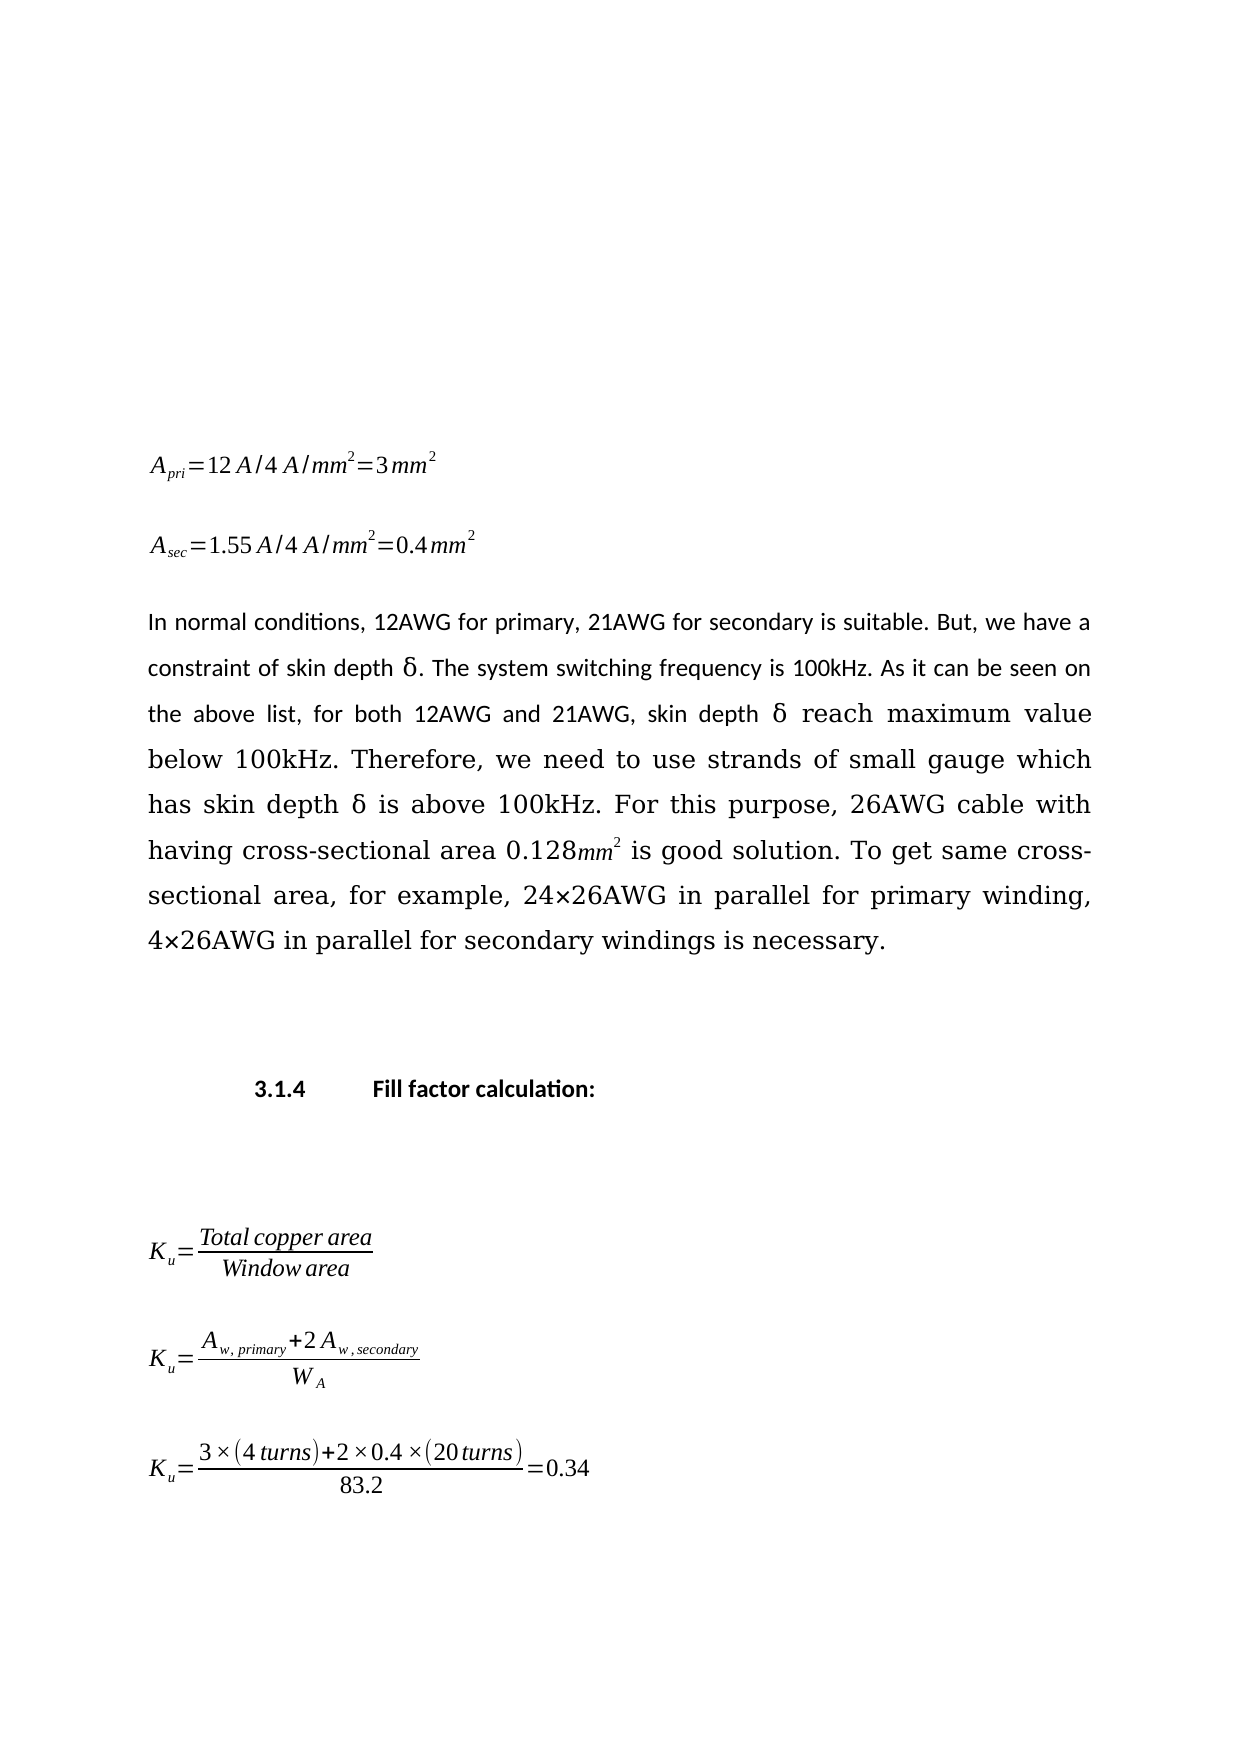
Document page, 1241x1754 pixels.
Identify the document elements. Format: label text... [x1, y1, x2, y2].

subtitle Fill factor calculation: [254, 1073, 1093, 1104]
text In normal conditions, 12AWG for primary, 21AWG for secondary is suitable. But, we have a constraint of skin depth δ. The system switching frequency is 100kHz. As it can be seen on the above list, for both 12AWG and 21AWG, skin depth δ reach maximum value below 100kHz. Therefore, we need to use strands of small gauge which has skin depth δ is above 100kHz. For this purpose, 26AWG cable with having cross-sectional area 0.128 is good solution. To get same cross-sectional area, for example, 24×26AWG in parallel for primary winding, 4×26AWG in parallel for secondary windings is necessary. [148, 606, 1093, 955]
